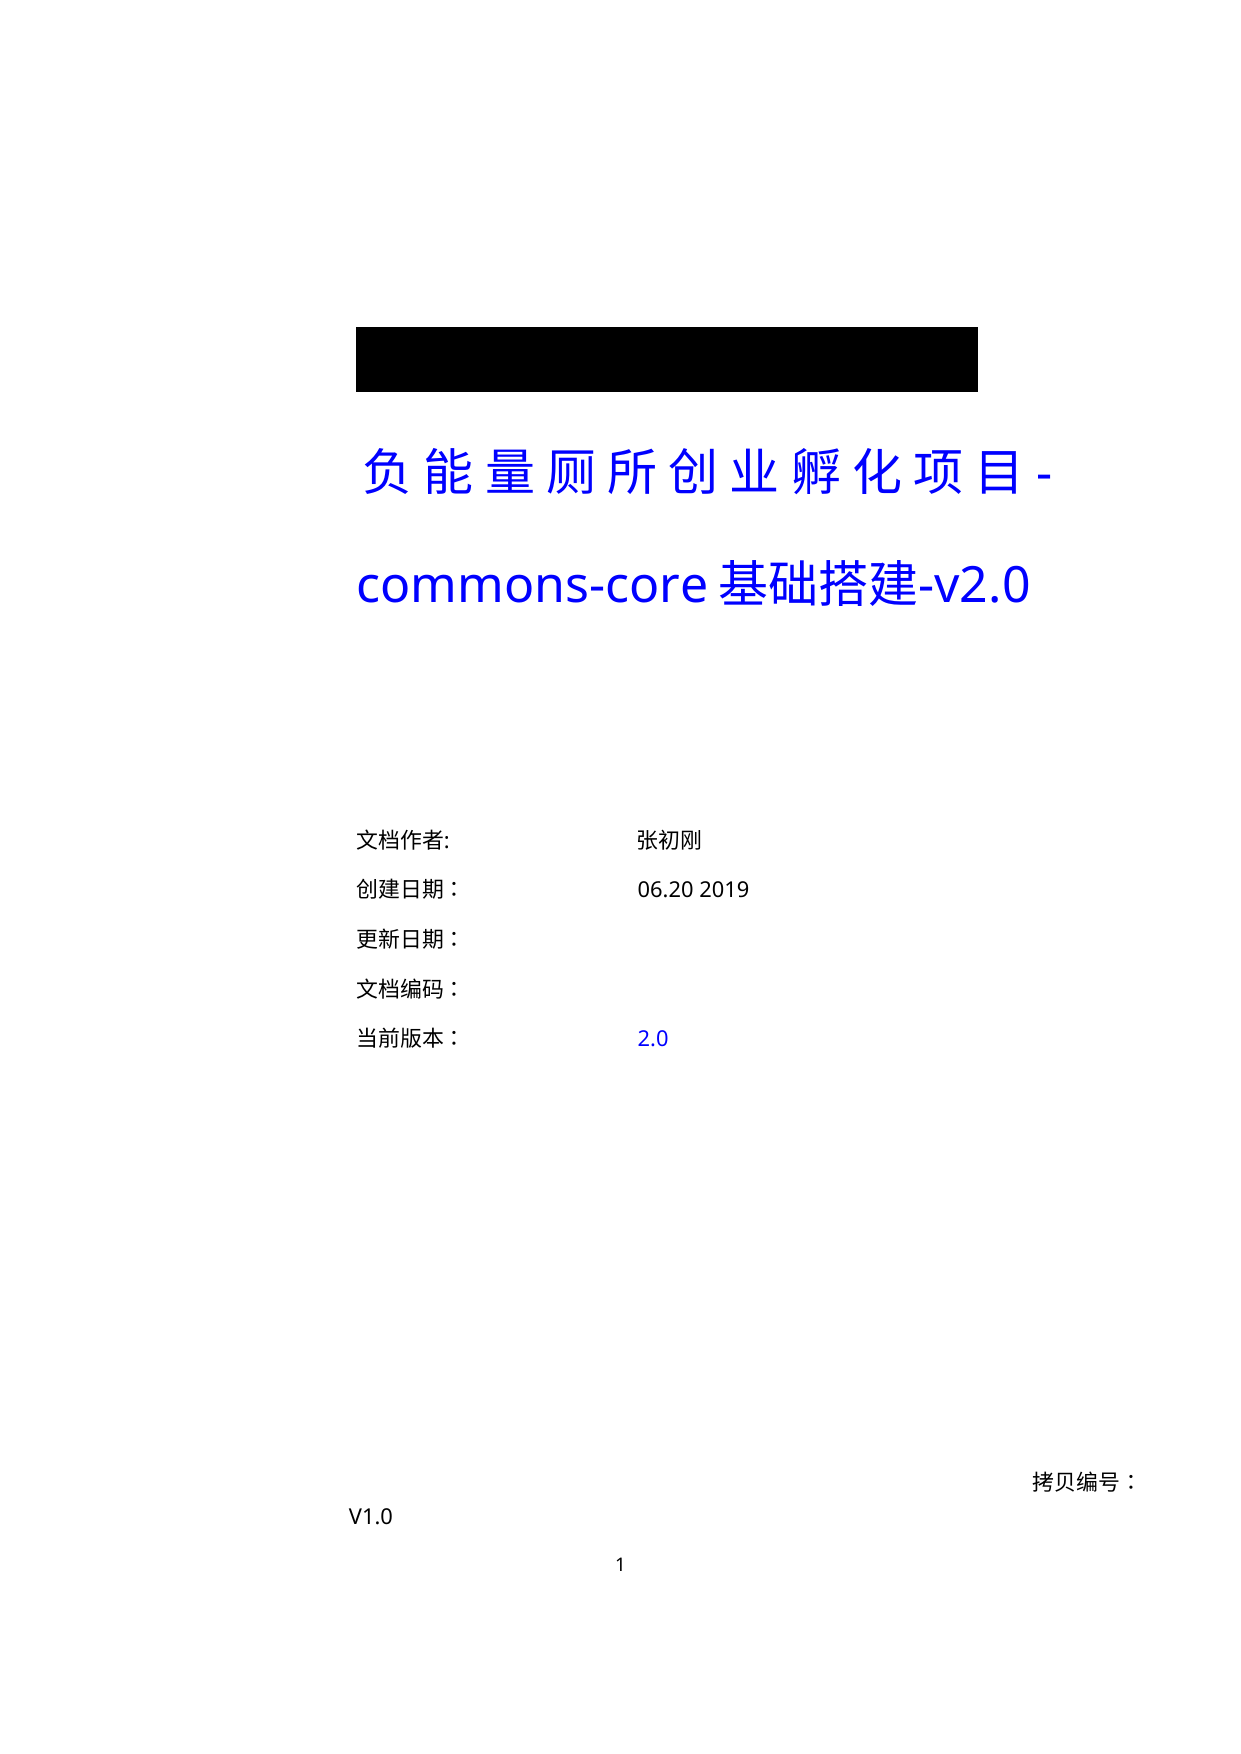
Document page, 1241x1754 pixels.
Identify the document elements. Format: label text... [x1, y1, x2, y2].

text 负能量厕所创业孵化项目-commons-core基础搭建-v2.0 [356, 420, 1053, 630]
text 当前版本： 2.0 [356, 1021, 1053, 1054]
text 创建日期： 06.20 2019 [356, 872, 1053, 904]
text 拷贝编号：V1.0 [349, 1464, 1139, 1530]
text 文档作者: 张初刚 [356, 822, 1053, 855]
text 更新日期： [356, 922, 1053, 954]
text 文档编码： [356, 971, 1053, 1004]
